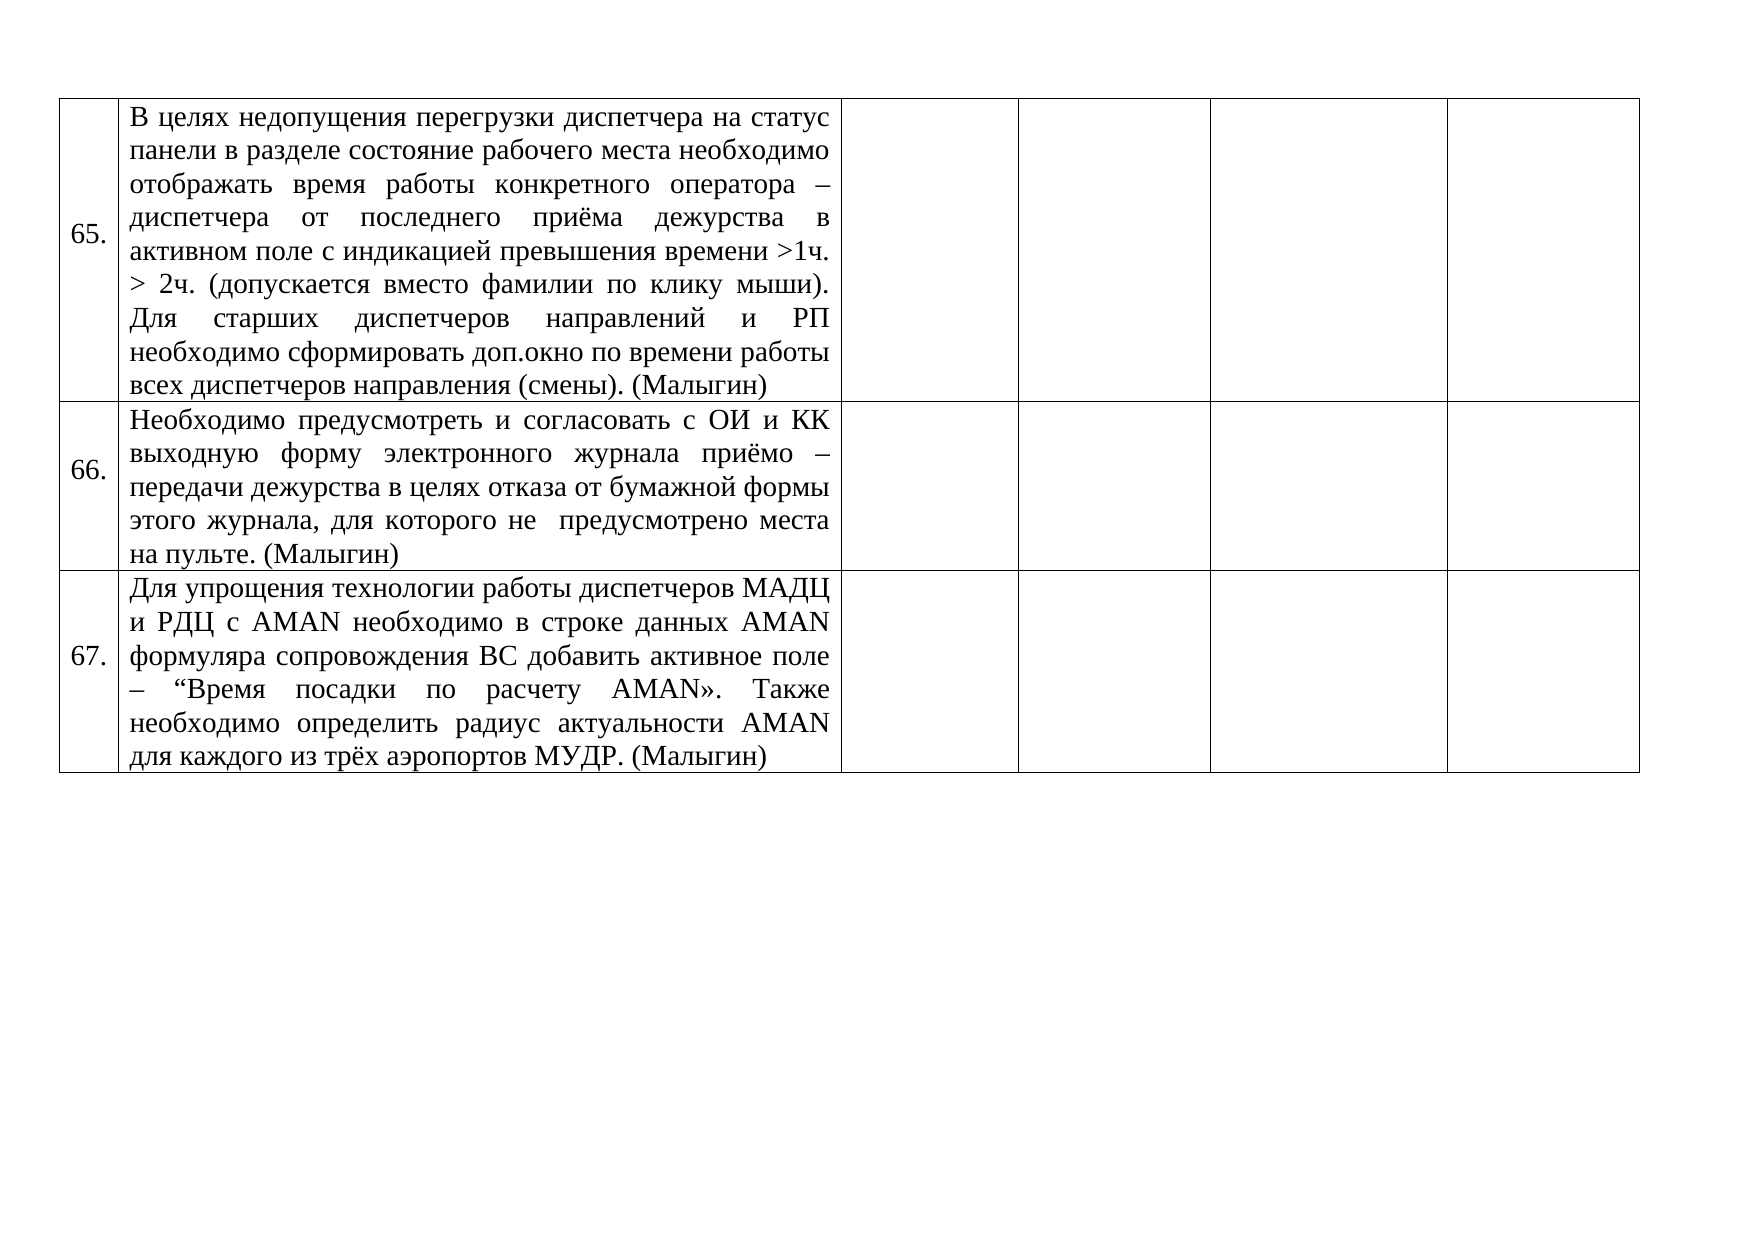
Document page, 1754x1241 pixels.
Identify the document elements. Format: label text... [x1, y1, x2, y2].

table_cell [60, 99, 118, 401]
table_cell [60, 571, 118, 772]
table_cell Для упрощения технологии работы диспетчеров МАДЦ и РДЦ с АМАN необходимо в строке данных АМАN формуляра сопровождения ВС добавить активное поле – “Время посадки по расчету AMAN». Также необходимо определить радиус актуальности AMAN для каждого из трёх аэропортов МУДР. (Малыгин) [119, 571, 841, 772]
table_cell [1448, 402, 1639, 569]
table_cell [1211, 571, 1447, 772]
table_cell [1019, 571, 1210, 772]
table_cell Необходимо предусмотреть и согласовать с ОИ и КК выходную форму электронного журнала приёмо – передачи дежурства в целях отказа от бумажной формы этого журнала, для которого не предусмотрено места на пульте. (Малыгин) [119, 402, 841, 569]
table_cell [1211, 99, 1447, 401]
table_cell [1448, 99, 1639, 401]
table_cell [60, 402, 118, 569]
table_cell [842, 571, 1018, 772]
table_cell В целях недопущения перегрузки диспетчера на статус панели в разделе состояние рабочего места необходимо отображать время работы конкретного оператора – диспетчера от последнего приёма дежурства в активном поле с индикацией превышения времени >1ч. > 2ч. (допускается вместо фамилии по клику мыши). Для старших диспетчеров направлений и РП необходимо сформировать доп.окно по времени работы всех диспетчеров направления (смены). (Малыгин) [119, 99, 841, 401]
table_cell [1019, 99, 1210, 401]
table_cell [1211, 402, 1447, 569]
table_cell [1019, 402, 1210, 569]
table_cell [1448, 571, 1639, 772]
table_cell [842, 402, 1018, 569]
table_cell [842, 99, 1018, 401]
